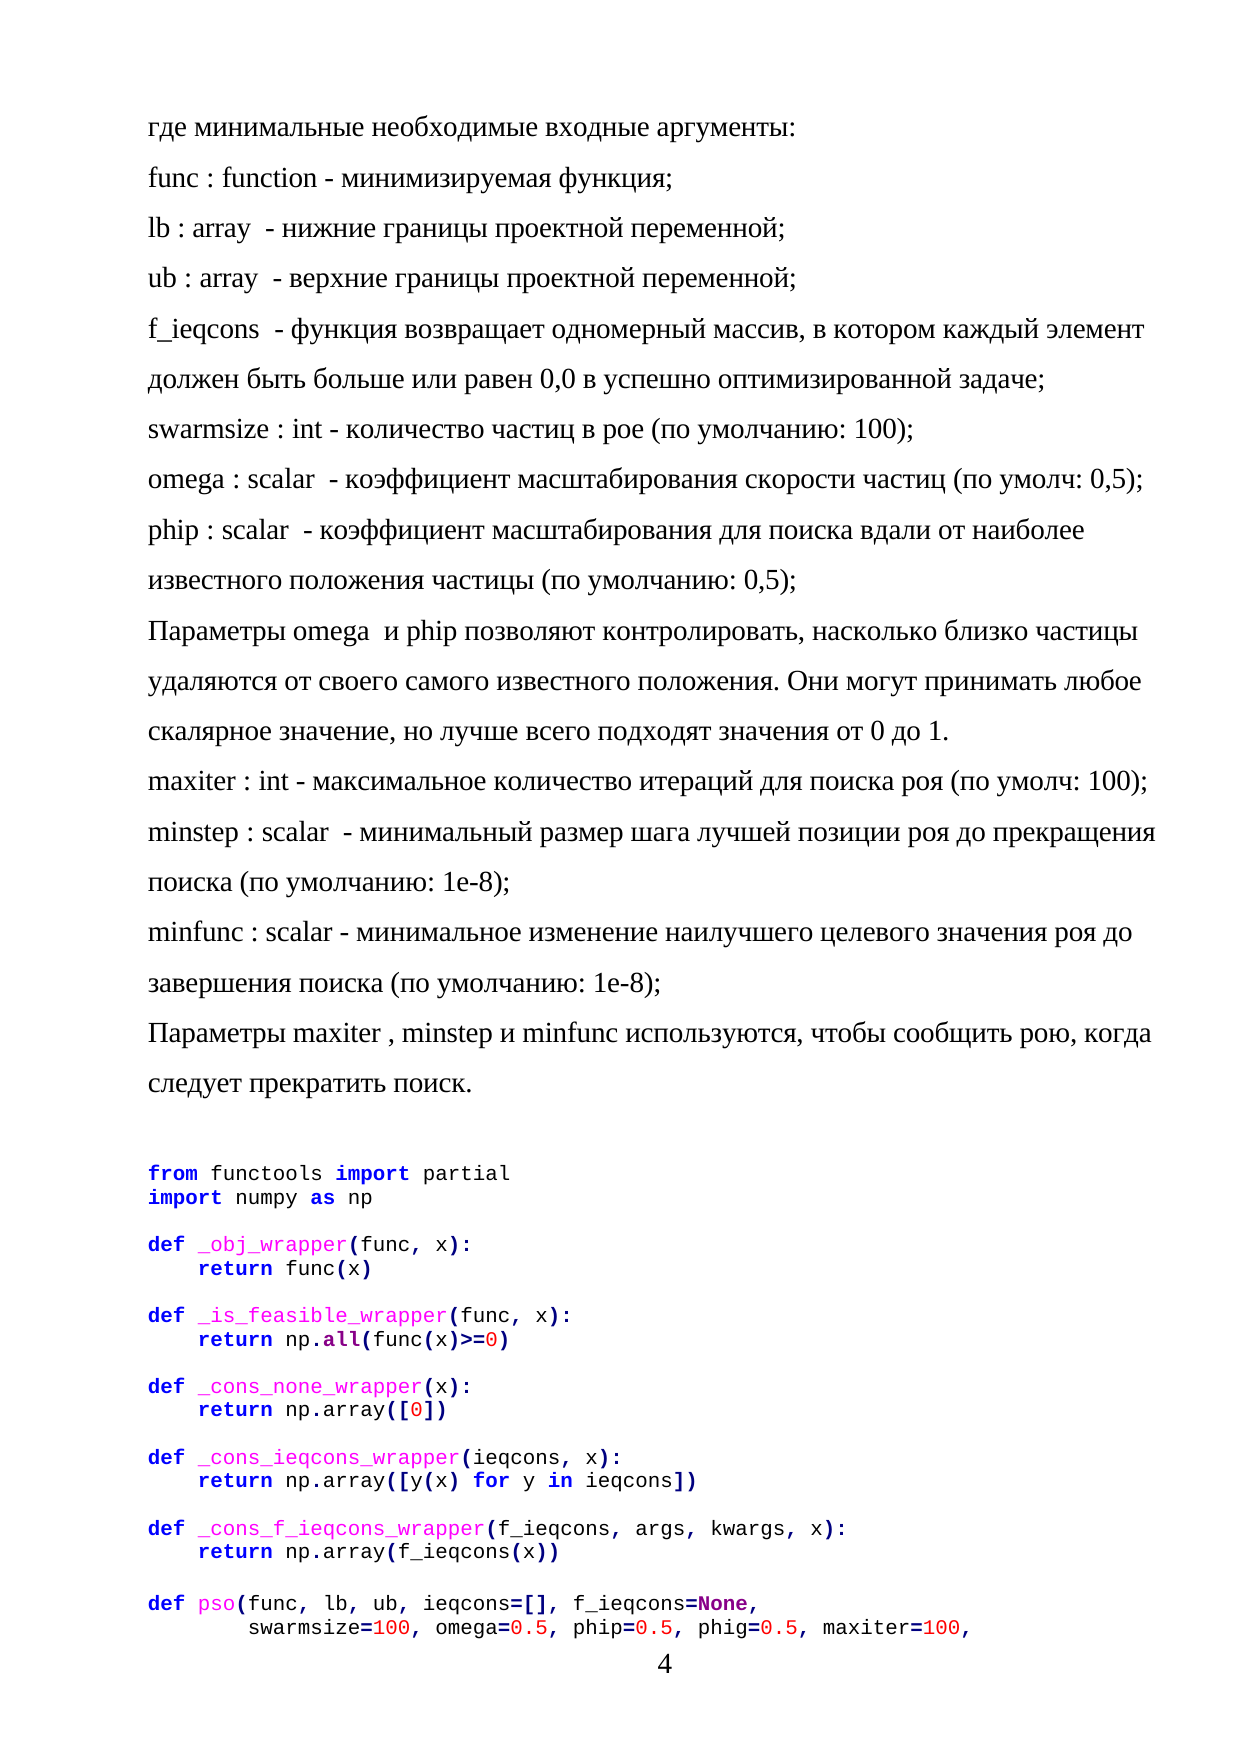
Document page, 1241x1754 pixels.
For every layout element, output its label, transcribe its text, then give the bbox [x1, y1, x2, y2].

text from functools import partial [148, 1163, 1181, 1187]
text return np.array(f_ieqcons(x)) [148, 1541, 1181, 1565]
text swarmsize=100, omega=0.5, phip=0.5, phig=0.5, maxiter=100, [148, 1617, 1181, 1640]
text Параметры omega и phip позволяют контролировать, насколько близко частицы удаляются от своего самого известного положения. Они могут принимать любое скалярное значение, но лучше всего подходят значения от 0 до 1. [148, 613, 1181, 747]
text func : function - минимизируемая функция; [148, 160, 1181, 193]
text def _obj_wrapper(func, x): [148, 1234, 1181, 1258]
text def _cons_f_ieqcons_wrapper(f_ieqcons, args, kwargs, x): [148, 1518, 1181, 1541]
text def _cons_ieqcons_wrapper(ieqcons, x): [148, 1447, 1181, 1470]
text return func(x) [148, 1258, 1181, 1281]
text ub : array - верхние границы проектной переменной; [148, 260, 1181, 294]
text return np.array([0]) [148, 1399, 1181, 1423]
text maxiter : int - максимальное количество итераций для поиска роя (по умолч: 100); [148, 763, 1181, 797]
text return np.array([y(x) for y in ieqcons]) [148, 1470, 1181, 1494]
text import numpy as np [148, 1187, 1181, 1210]
text def _is_feasible_wrapper(func, x): [148, 1305, 1181, 1328]
text f_ieqcons - функция возвращает одномерный массив, в котором каждый элемент должен быть больше или равен 0,0 в успешно оптимизированной задаче; [148, 311, 1181, 394]
text phip : scalar - коэффициент масштабирования для поиска вдали от наиболее известного положения частицы (по умолчанию: 0,5); [148, 512, 1181, 596]
text def _cons_none_wrapper(x): [148, 1376, 1181, 1399]
text swarmsize : int - количество частиц в рое (по умолчанию: 100); [148, 411, 1181, 445]
text return np.all(func(x)>=0) [148, 1328, 1181, 1352]
text def pso(func, lb, ub, ieqcons=[], f_ieqcons=None, [148, 1593, 1181, 1617]
text minstep : scalar - минимальный размер шага лучшей позиции роя до прекращения поиска (по умолчанию: 1e-8); [148, 814, 1181, 898]
text Параметры maxiter , minstep и minfunc используются, чтобы сообщить рою, когда следует прекратить поиск. [148, 1015, 1181, 1099]
text lb : array - нижние границы проектной переменной; [148, 210, 1181, 244]
text где минимальные необходимые входные аргументы: [148, 109, 1181, 143]
text omega : scalar - коэффициент масштабирования скорости частиц (по умолч: 0,5); [314, 462, 1181, 495]
text minfunc : scalar - минимальное изменение наилучшего целевого значения роя до завершения поиска (по умолчанию: 1e-8); [148, 914, 1181, 998]
